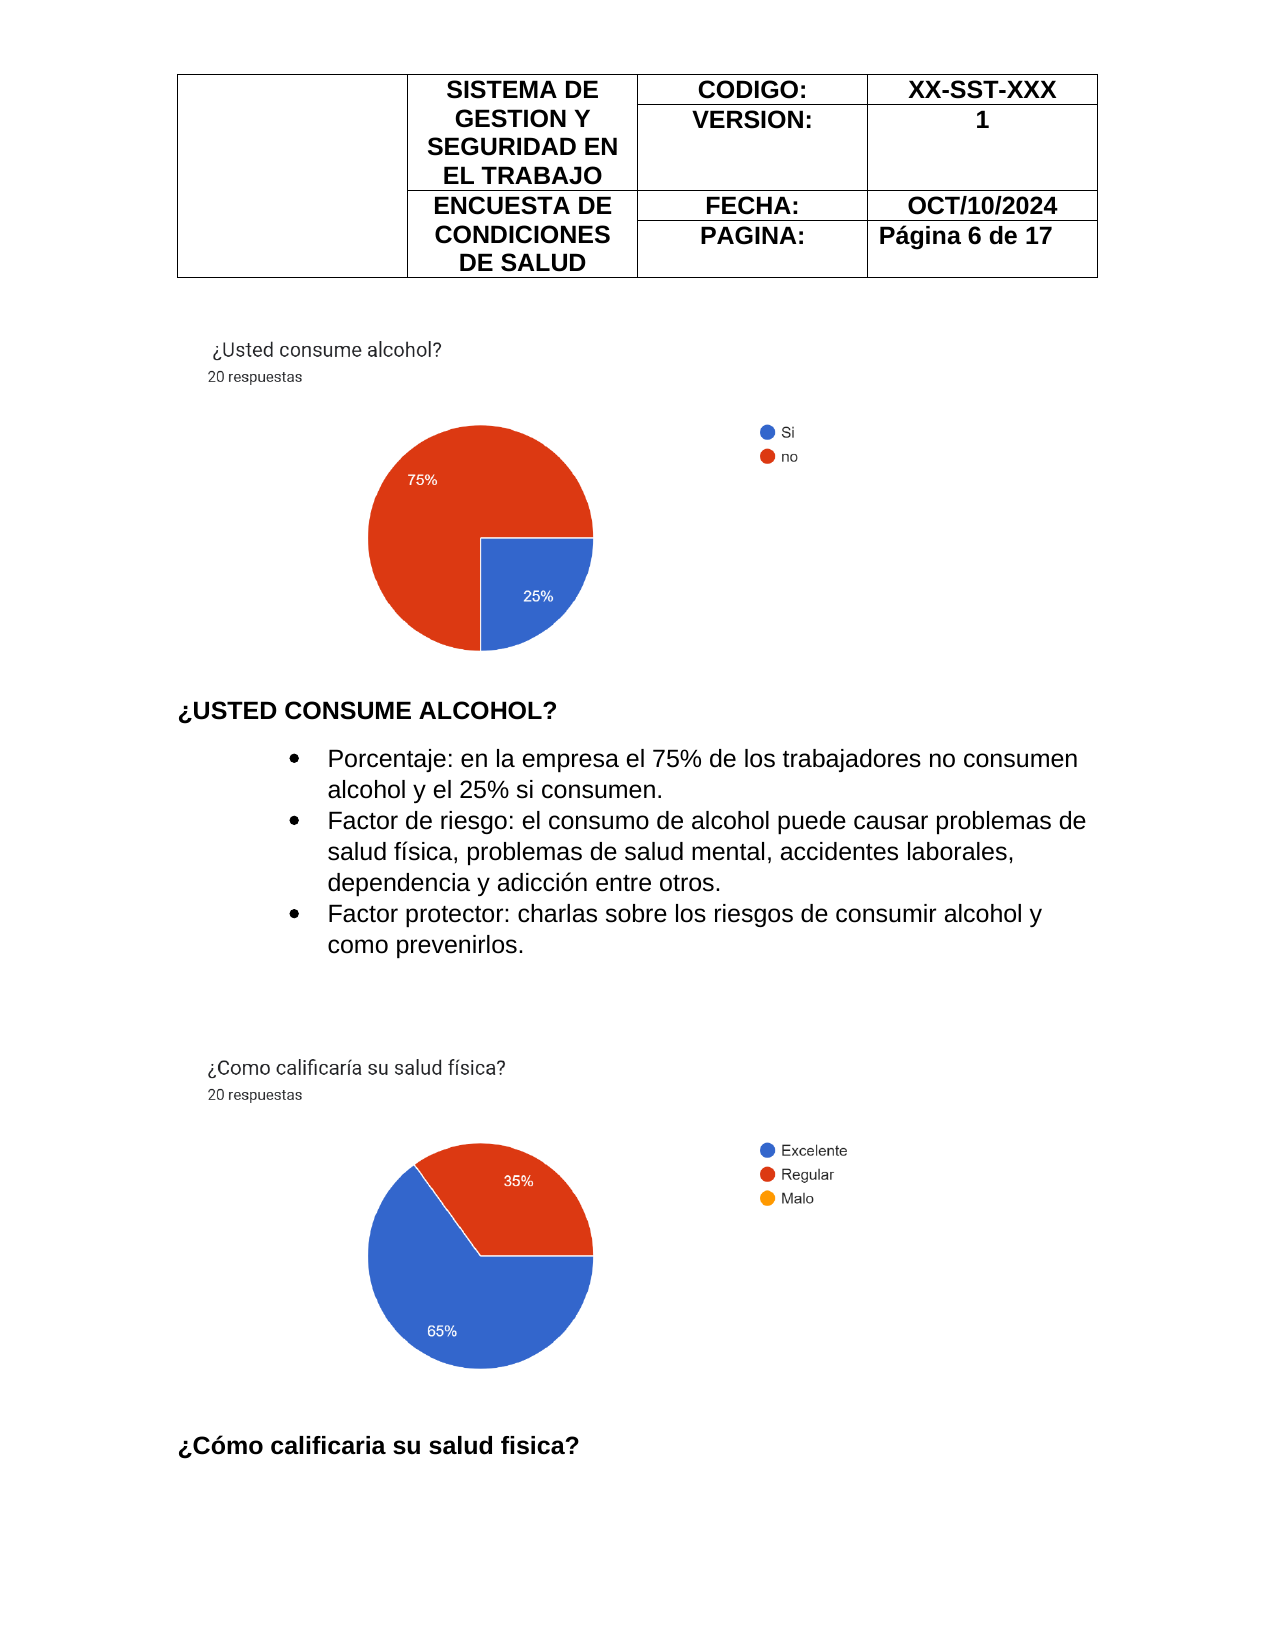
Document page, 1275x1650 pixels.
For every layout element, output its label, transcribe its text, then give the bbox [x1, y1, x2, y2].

list Factor de riesgo: el consumo de alcohol puede causar problemas de salud física, problemas de salud mental, accidentes laborales, dependencia y adicción entre otros. [290, 806, 1098, 897]
text ¿Cómo calificaria su salud fisica? [177, 1431, 1098, 1460]
list Factor protector: charlas sobre los riesgos de consumir alcohol y como prevenirlos. [290, 899, 1098, 959]
list Porcentaje: en la empresa el 75% de los trabajadores no consumen alcohol y el 25% si consumen. [290, 743, 1098, 803]
picture [177, 306, 1098, 694]
picture [177, 1024, 1098, 1412]
text ¿USTED CONSUME ALCOHOL? [177, 694, 1098, 724]
